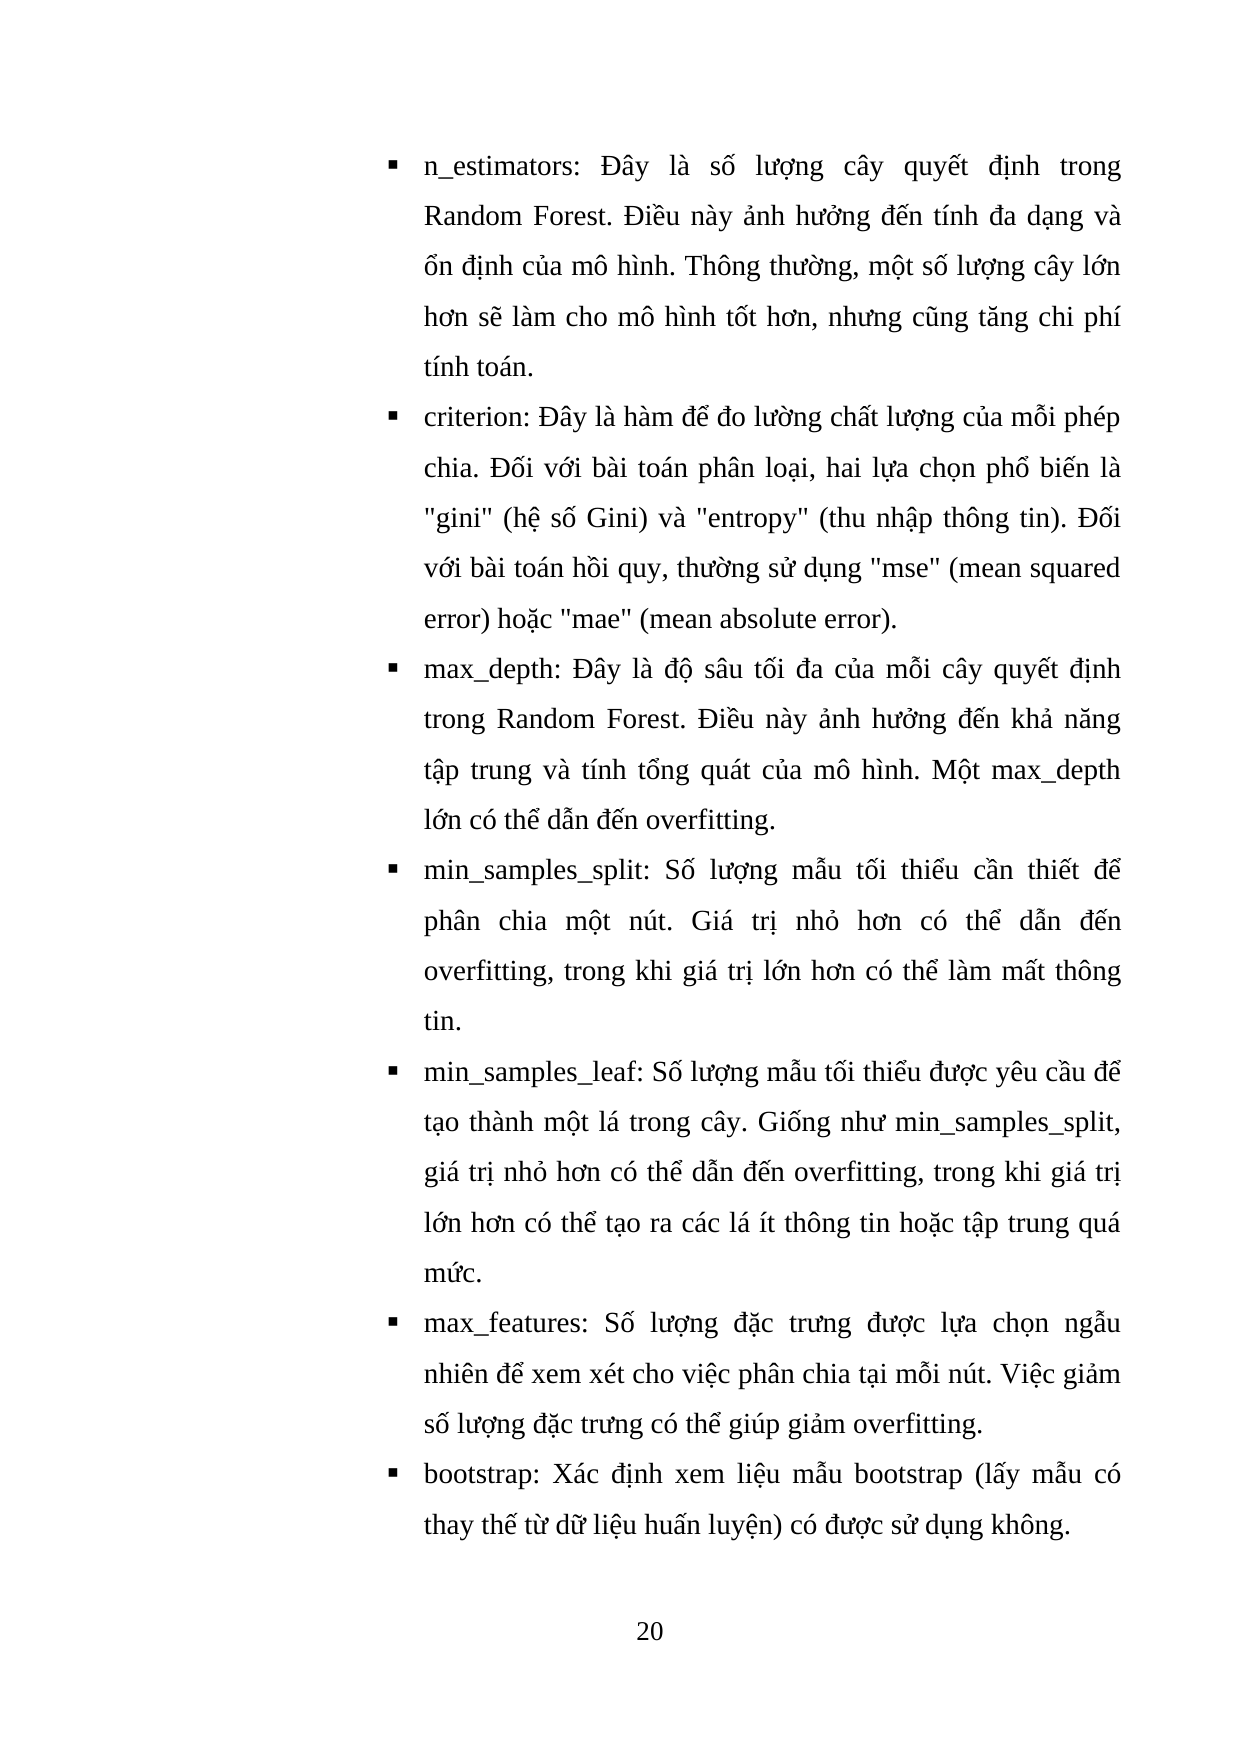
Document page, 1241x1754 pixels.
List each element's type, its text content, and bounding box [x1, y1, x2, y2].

list min_samples_leaf: Số lượng mẫu tối thiểu được yêu cầu để tạo thành một lá trong cây. Giống như min_samples_split, giá trị nhỏ hơn có thể dẫn đến overfitting, trong khi giá trị lớn hơn có thể tạo ra các lá ít thông tin hoặc tập trung quá mức. [386, 1054, 1122, 1289]
list min_samples_split: Số lượng mẫu tối thiểu cần thiết để phân chia một nút. Giá trị nhỏ hơn có thể dẫn đến overfitting, trong khi giá trị lớn hơn có thể làm mất thông tin. [386, 852, 1122, 1037]
list bootstrap: Xác định xem liệu mẫu bootstrap (lấy mẫu có thay thế từ dữ liệu huấn luyện) có được sử dụng không. [386, 1456, 1122, 1540]
list criterion: Đây là hàm để đo lường chất lượng của mỗi phép chia. Đối với bài toán phân loại, hai lựa chọn phổ biến là "gini" (hệ số Gini) và "entropy" (thu nhập thông tin). Đối với bài toán hồi quy, thường sử dụng "mse" (mean squared error) hoặc "mae" (mean absolute error). [386, 399, 1122, 634]
list max_features: Số lượng đặc trưng được lựa chọn ngẫu nhiên để xem xét cho việc phân chia tại mỗi nút. Việc giảm số lượng đặc trưng có thể giúp giảm overfitting. [386, 1305, 1122, 1440]
list max_depth: Đây là độ sâu tối đa của mỗi cây quyết định trong Random Forest. Điều này ảnh hưởng đến khả năng tập trung và tính tổng quát của mô hình. Một max_depth lớn có thể dẫn đến overfitting. [386, 651, 1122, 836]
list n_estimators: Đây là số lượng cây quyết định trong Random Forest. Điều này ảnh hưởng đến tính đa dạng và ổn định của mô hình. Thông thường, một số lượng cây lớn hơn sẽ làm cho mô hình tốt hơn, nhưng cũng tăng chi phí tính toán. [386, 148, 1122, 383]
